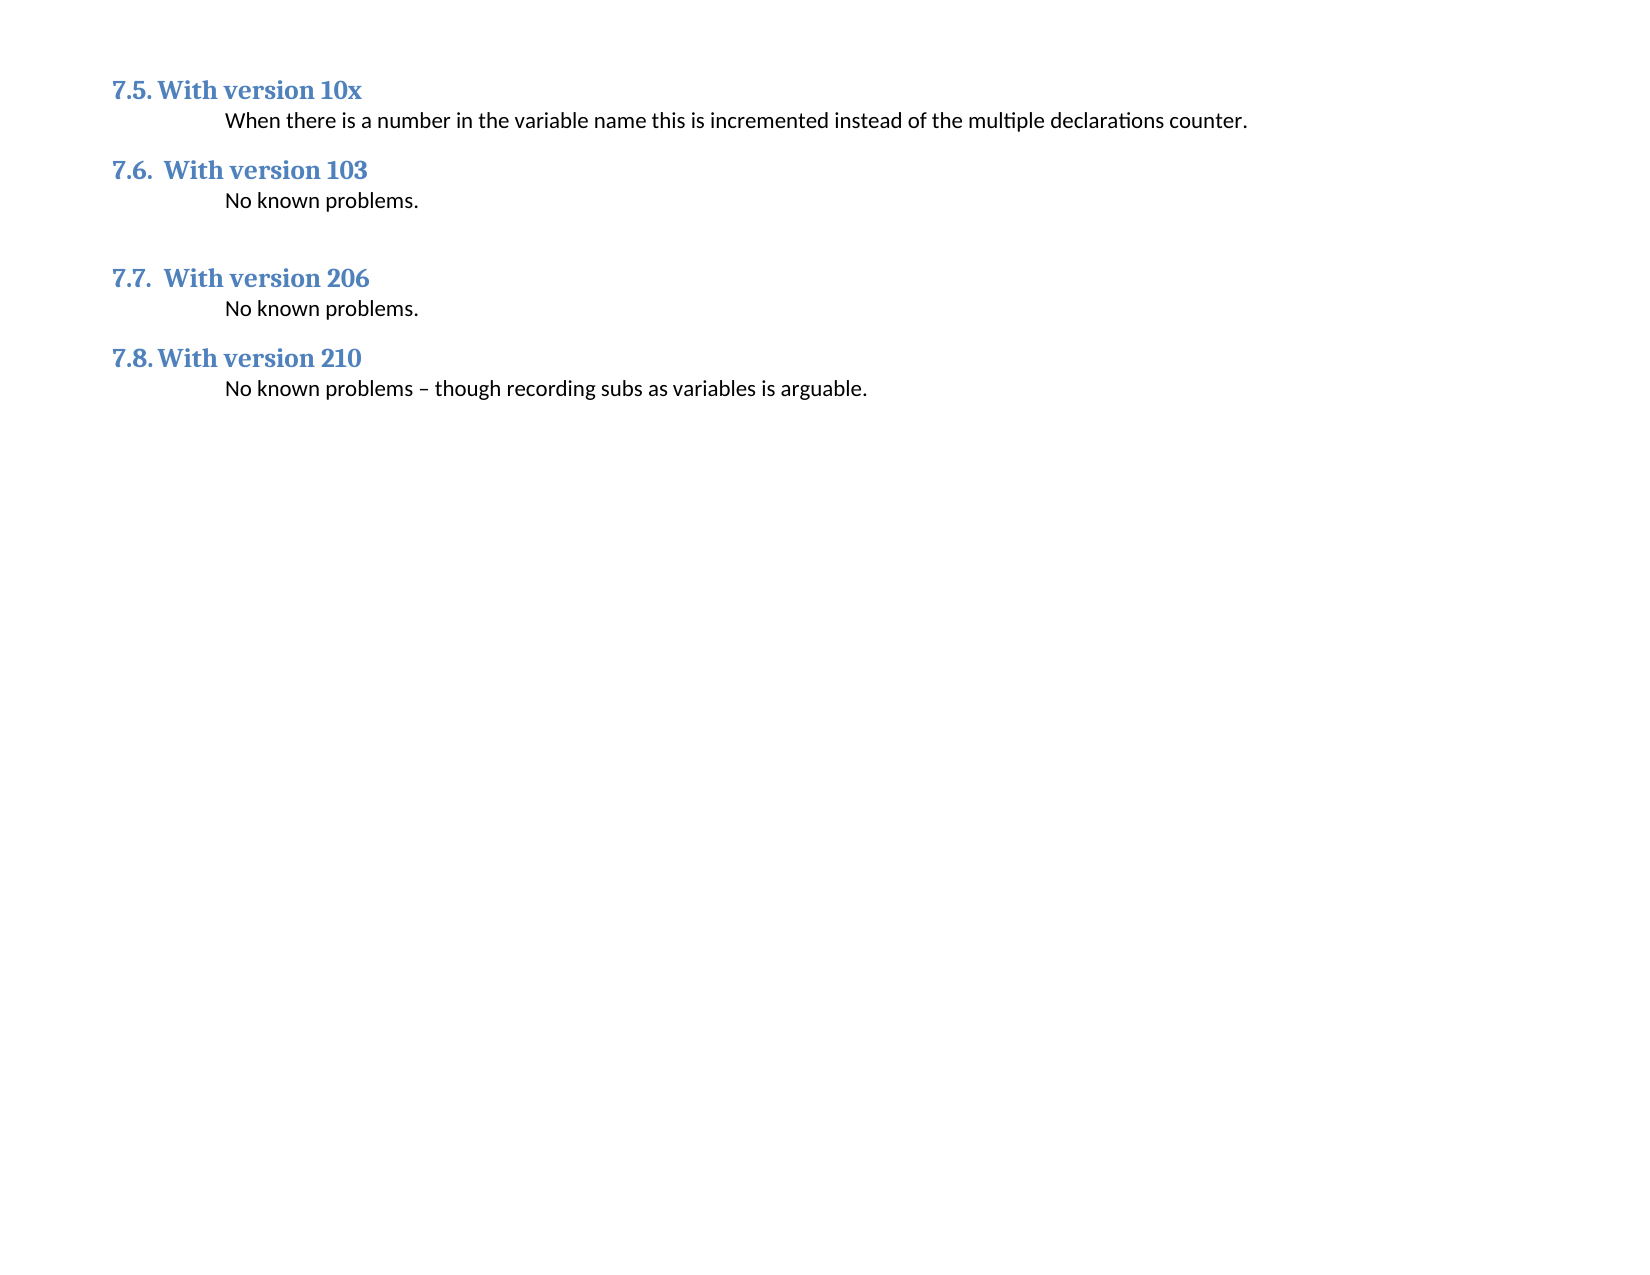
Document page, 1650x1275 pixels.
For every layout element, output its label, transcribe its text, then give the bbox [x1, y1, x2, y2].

subtitle With version 103 [112, 155, 1575, 186]
text No known problems – though recording subs as variables is arguable. [225, 374, 1575, 402]
text No known problems. [225, 186, 1575, 214]
subtitle With version 210 [112, 343, 1575, 374]
text No known problems. [225, 294, 1575, 322]
subtitle With version 10x [112, 75, 1575, 106]
subtitle With version 206 [112, 263, 1575, 294]
text When there is a number in the variable name this is incremented instead of the multiple declarations counter. [225, 106, 1575, 134]
